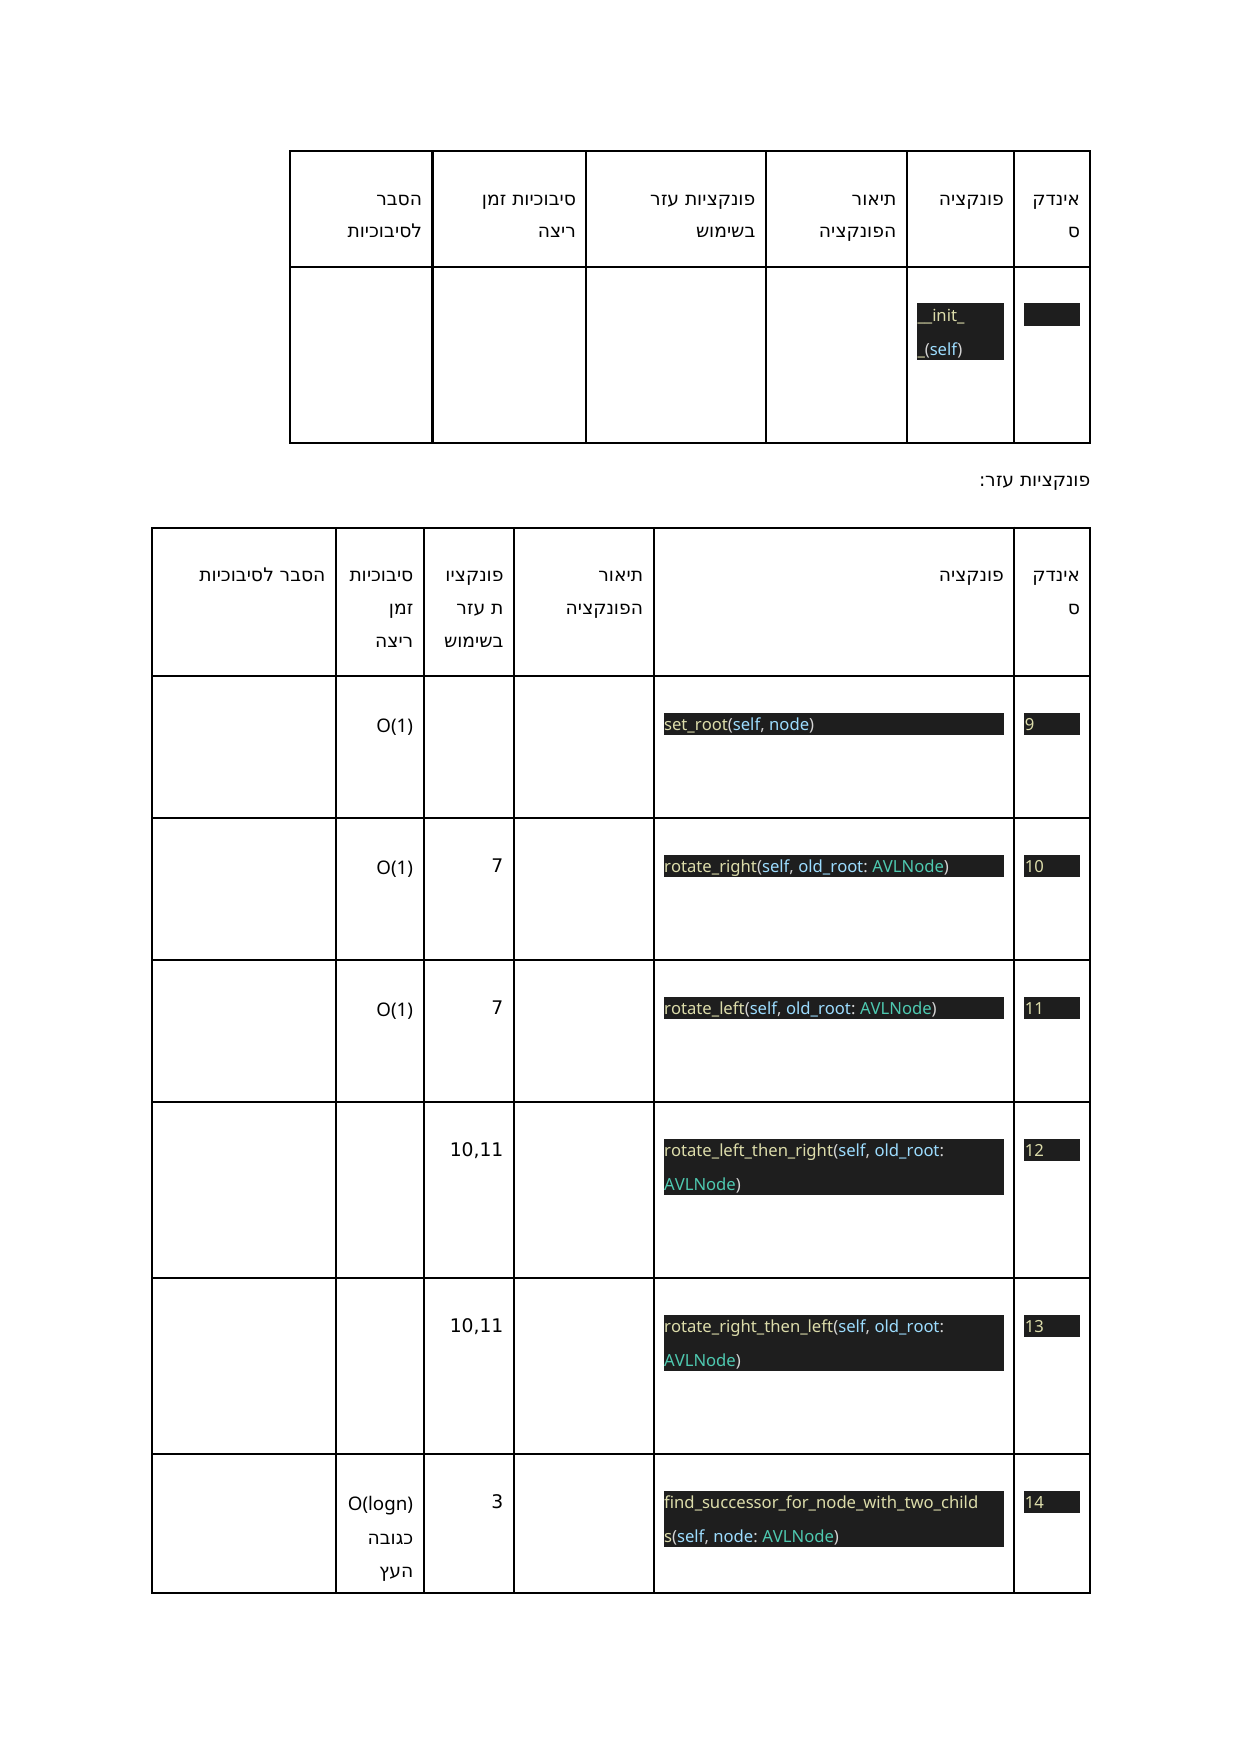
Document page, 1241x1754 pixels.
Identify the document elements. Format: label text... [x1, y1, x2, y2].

table_cell [153, 1103, 335, 1277]
table_cell 9 [1015, 677, 1089, 817]
table_header סיבוכיות זמן ריצה [434, 152, 585, 266]
table_header הסבר לסיבוכיות [153, 529, 335, 675]
table_cell 7 [425, 961, 513, 1101]
table_cell [515, 1279, 653, 1453]
table_cell O(1) [337, 961, 423, 1101]
table_cell [515, 677, 653, 817]
table_cell 13 [1015, 1279, 1089, 1453]
table_cell 10,11 [425, 1279, 513, 1453]
table_cell set_root(self, node) [655, 677, 1013, 817]
table_header אינדקס [1015, 152, 1089, 266]
table_cell 11 [1015, 961, 1089, 1101]
table_header תיאור הפונקציה [515, 529, 653, 675]
table_cell [337, 1279, 423, 1453]
table_cell O(1) [337, 819, 423, 959]
table_cell [291, 268, 431, 442]
table_cell rotate_left(self, old_root: AVLNode) [655, 961, 1013, 1101]
table_cell [153, 1279, 335, 1453]
table_cell 14 [1015, 1455, 1089, 1592]
table_cell [337, 1103, 423, 1277]
table_cell 12 [1015, 1103, 1089, 1277]
table_header תיאור הפונקציה [767, 152, 906, 266]
table_cell __init__(self) [908, 268, 1013, 442]
table_cell [434, 268, 585, 442]
table_cell rotate_right_then_left(self, old_root: AVLNode) [655, 1279, 1013, 1453]
table_cell [515, 961, 653, 1101]
table_header אינדקס [1015, 529, 1089, 675]
table_header פונקציה [655, 529, 1013, 675]
table_cell O(1) [337, 677, 423, 817]
table_header הסבר לסיבוכיות [291, 152, 431, 266]
table_cell [767, 268, 906, 442]
table_cell [153, 819, 335, 959]
table_header פונקציות עזר בשימוש [425, 529, 513, 675]
table_cell [515, 1455, 653, 1592]
table_cell [1015, 268, 1089, 442]
table_cell [425, 677, 513, 817]
table_cell rotate_right(self, old_root: AVLNode) [655, 819, 1013, 959]
table_cell 7 [425, 819, 513, 959]
table_cell [515, 819, 653, 959]
table_cell [153, 1455, 335, 1592]
table_cell [153, 677, 335, 817]
table_cell rotate_left_then_right(self, old_root: AVLNode) [655, 1103, 1013, 1277]
table_cell [587, 268, 765, 442]
table_header פונקציות עזר בשימוש [587, 152, 765, 266]
table_cell 10,11 [425, 1103, 513, 1277]
table_cell 3 [425, 1455, 513, 1592]
text פונקציות עזר: [150, 469, 1090, 491]
table_header פונקציה [908, 152, 1013, 266]
table_header סיבוכיות זמן ריצה [337, 529, 423, 675]
table_cell [153, 961, 335, 1101]
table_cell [655, 1455, 1013, 1592]
table_cell [515, 1103, 653, 1277]
table_cell O(logn) כגובה העץ [337, 1455, 423, 1592]
table_cell 10 [1015, 819, 1089, 959]
